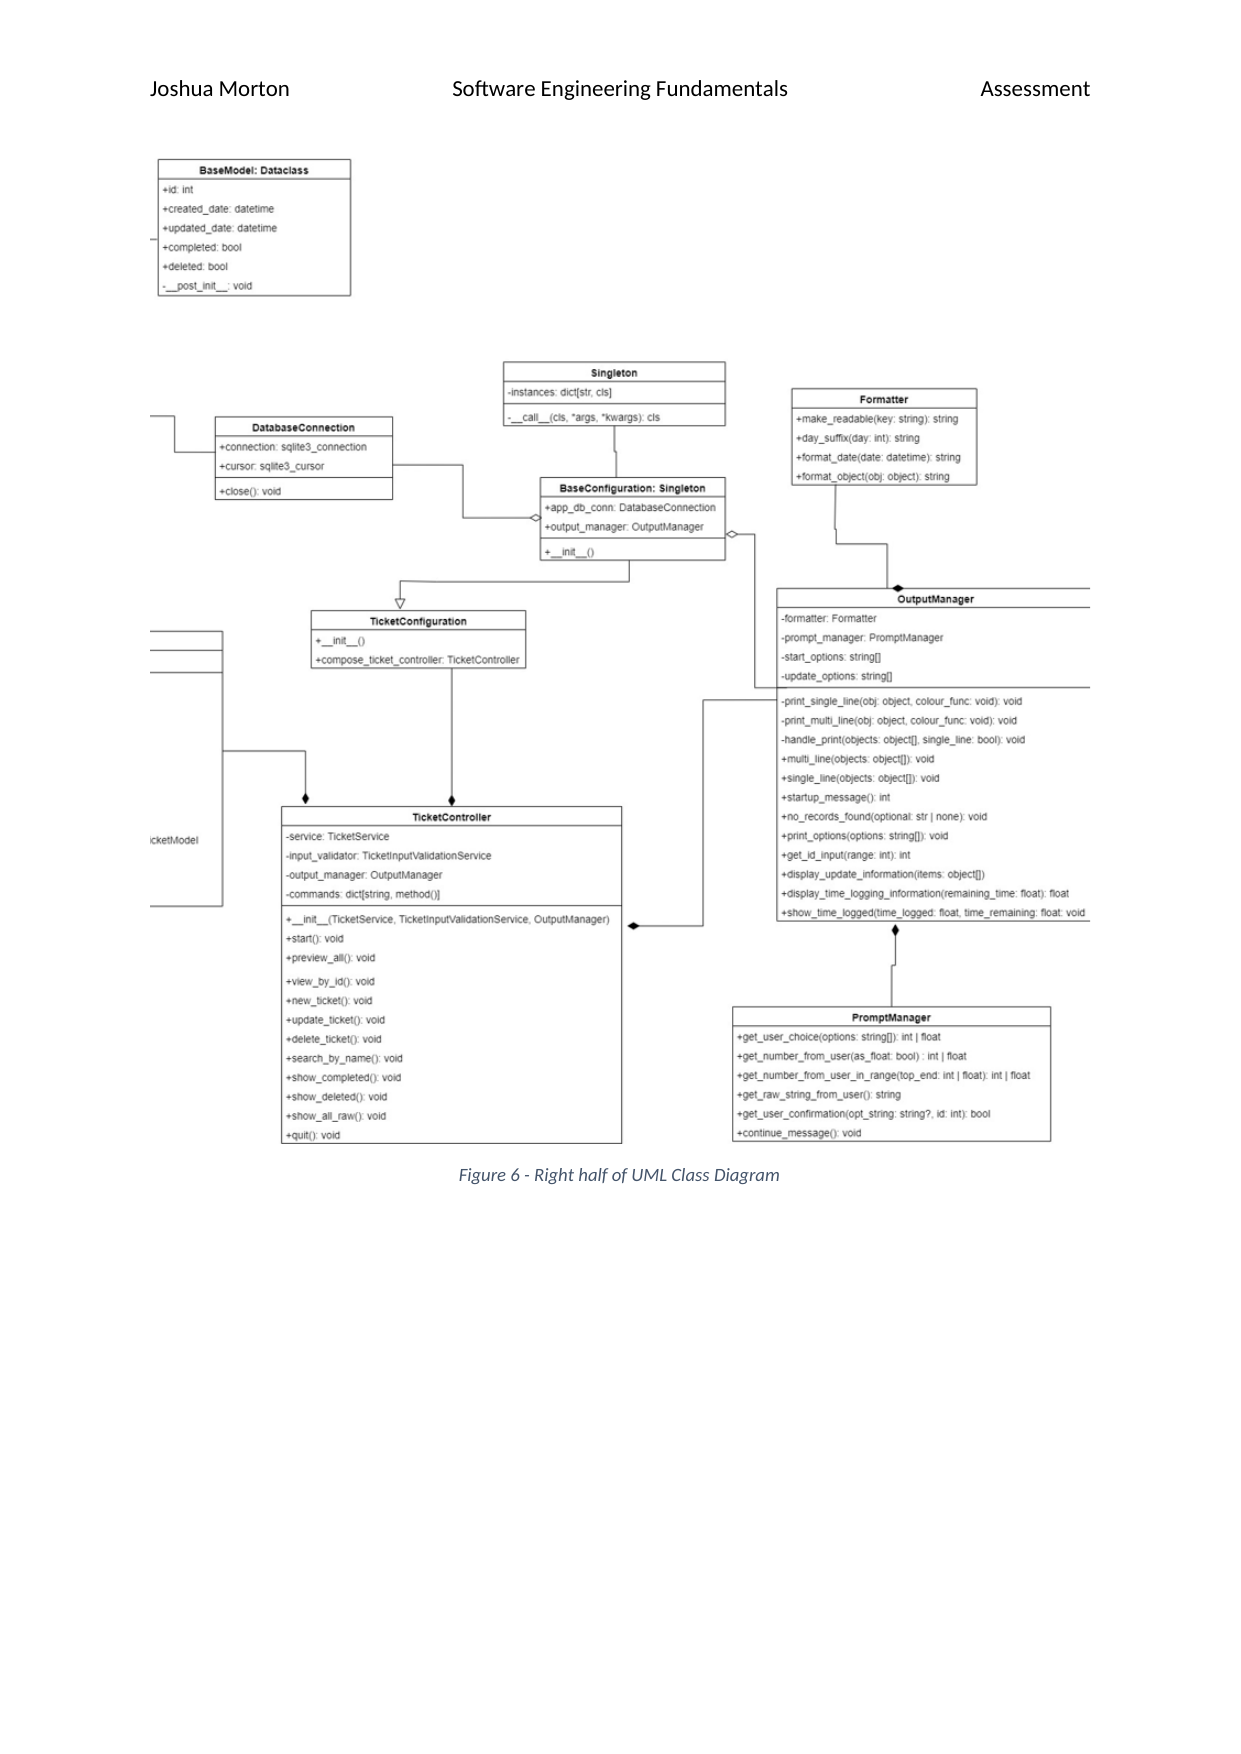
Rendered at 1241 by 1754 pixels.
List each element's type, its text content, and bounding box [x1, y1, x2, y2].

picture [150, 150, 1091, 1144]
